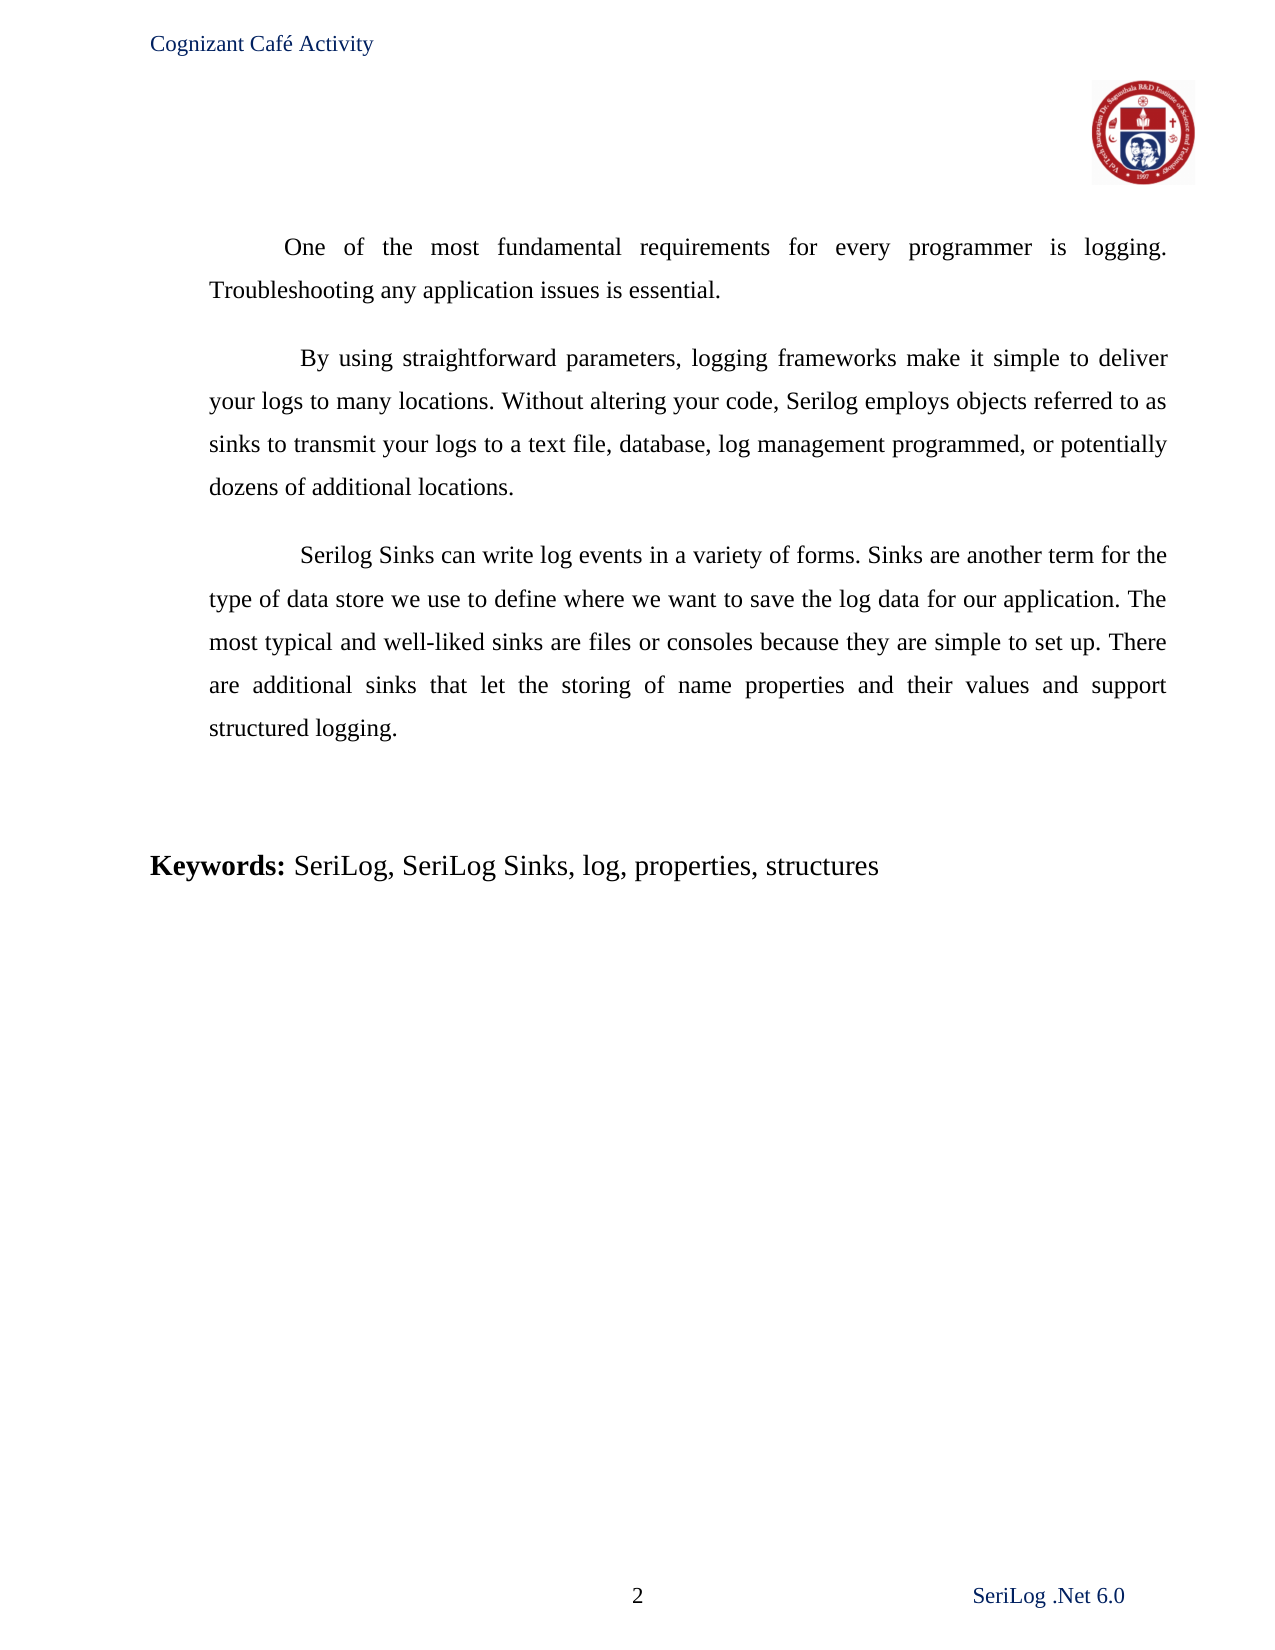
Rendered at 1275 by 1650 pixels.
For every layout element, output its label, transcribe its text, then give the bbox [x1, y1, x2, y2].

picture [1091, 80, 1196, 185]
text By using straightforward parameters, logging frameworks make it simple to deliver your logs to many locations. Without altering your code, Serilog employs objects referred to as sinks to transmit your logs to a text file, database, log management programmed, or potentially dozens of additional locations. [209, 343, 1169, 501]
text Serilog Sinks can write log events in a variety of forms. Sinks are another term for the type of data store we use to define where we want to save the log data for our application. The most typical and well-liked sinks are files or consoles because they are simple to set up. There are additional sinks that let the storing of name properties and their values and support structured logging. [209, 541, 1169, 742]
text Keywords: SeriLog, SeriLog Sinks, log, properties, structures [150, 848, 1125, 882]
text One of the most fundamental requirements for every programmer is logging. Troubleshooting any application issues is essential. [209, 232, 1169, 304]
